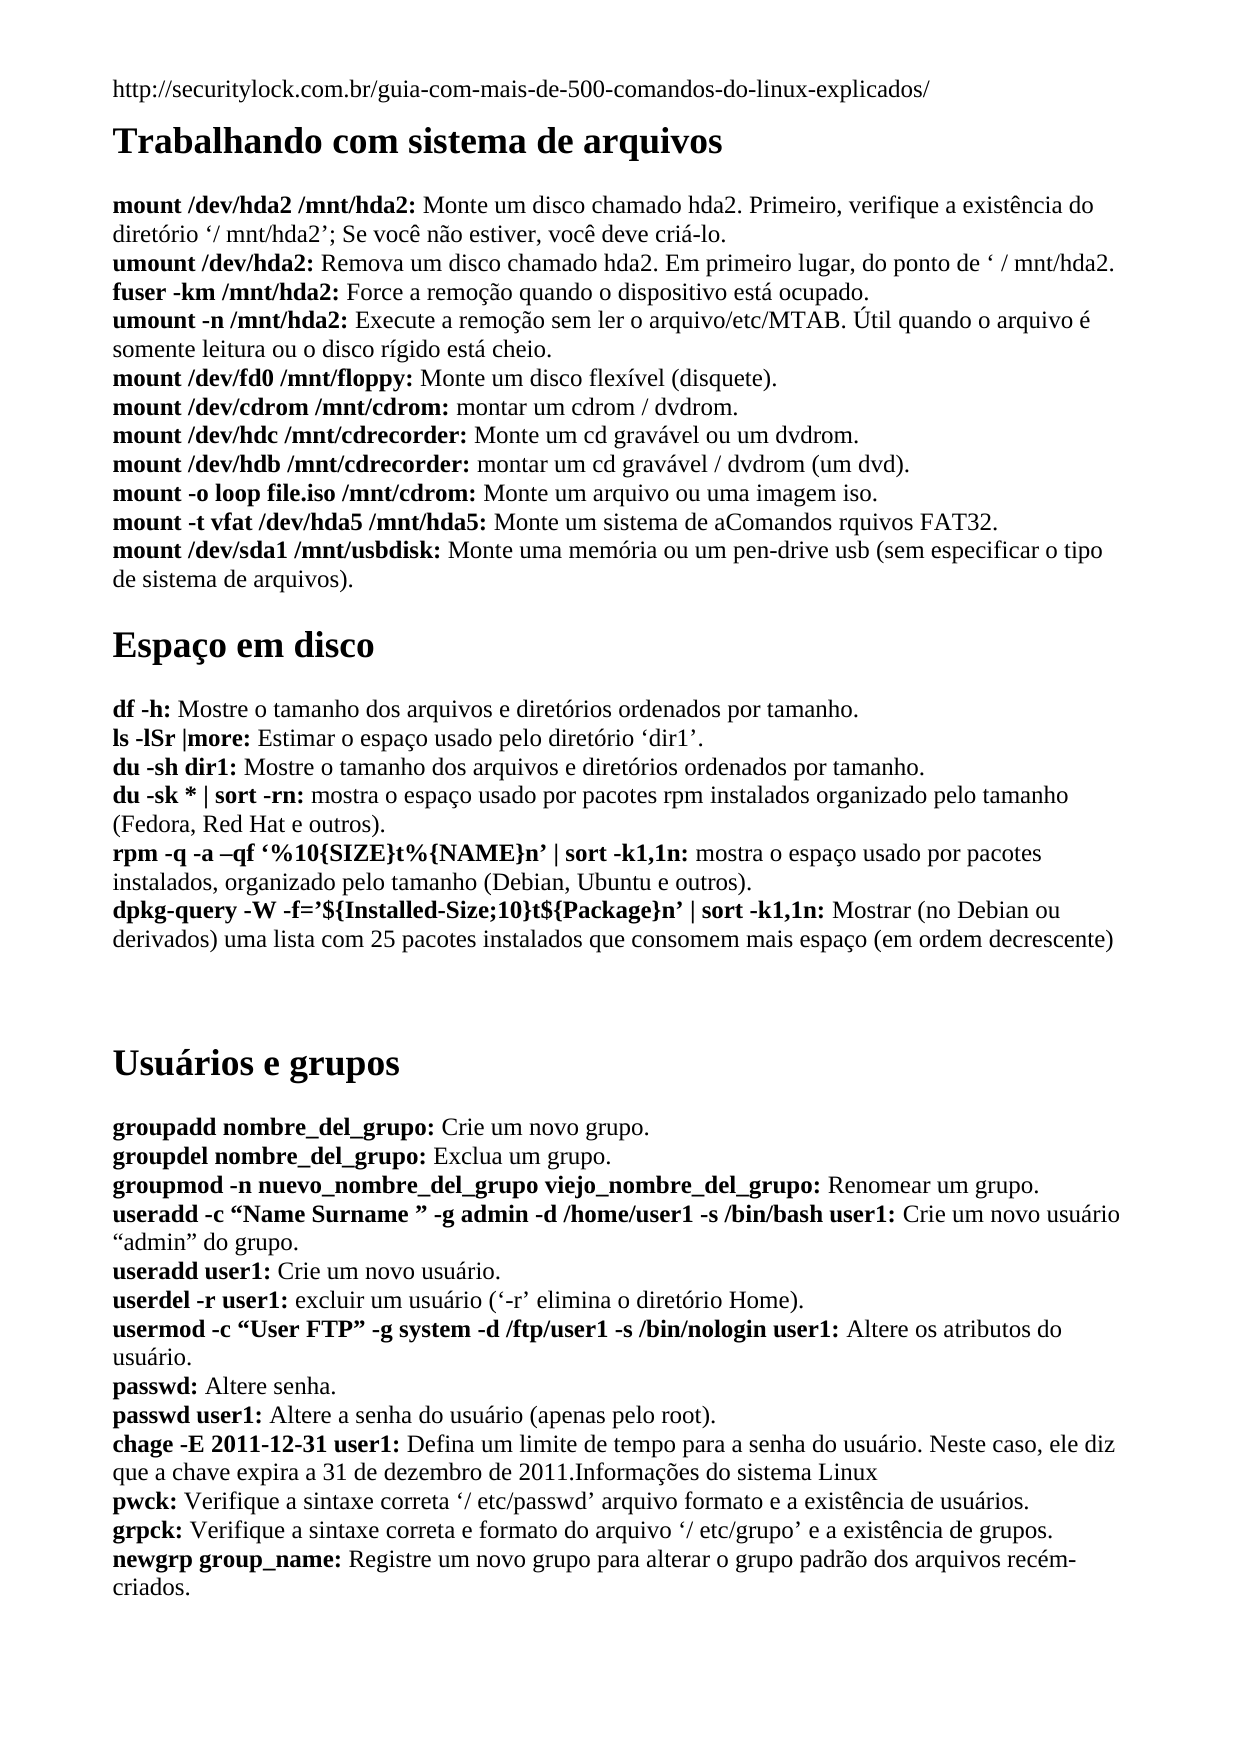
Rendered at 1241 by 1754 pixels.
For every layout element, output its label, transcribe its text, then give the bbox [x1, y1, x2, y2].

text mount /dev/hda2 /mnt/hda2: Monte um disco chamado hda2. Primeiro, verifique a existência do diretório ‘/ mnt/hda2’; Se você não estiver, você deve criá-lo. umount /dev/hda2: Remova um disco chamado hda2. Em primeiro lugar, do ponto de ‘ / mnt/hda2. fuser -km /mnt/hda2: Force a remoção quando o dispositivo está ocupado. umount -n /mnt/hda2: Execute a remoção sem ler o arquivo/etc/MTAB. Útil quando o arquivo é somente leitura ou o disco rígido está cheio. mount /dev/fd0 /mnt/floppy: Monte um disco flexível (disquete). mount /dev/cdrom /mnt/cdrom: montar um cdrom / dvdrom. mount /dev/hdc /mnt/cdrecorder: Monte um cd gravável ou um dvdrom. mount /dev/hdb /mnt/cdrecorder: montar um cd gravável / dvdrom (um dvd). mount -o loop file.iso /mnt/cdrom: Monte um arquivo ou uma imagem iso. mount -t vfat /dev/hda5 /mnt/hda5: Monte um sistema de aComandos rquivos FAT32. mount /dev/sda1 /mnt/usbdisk: Monte uma memória ou um pen-drive usb (sem especificar o tipo de sistema de arquivos). [112, 190, 1128, 593]
text Usuários e grupos [112, 1040, 1128, 1083]
text Espaço em disco [112, 622, 1128, 665]
text df -h: Mostre o tamanho dos arquivos e diretórios ordenados por tamanho. ls -lSr |more: Estimar o espaço usado pelo diretório ‘dir1’. du -sh dir1: Mostre o tamanho dos arquivos e diretórios ordenados por tamanho. du -sk * | sort -rn: mostra o espaço usado por pacotes rpm instalados organizado pelo tamanho (Fedora, Red Hat e outros). rpm -q -a –qf ‘%10{SIZE}t%{NAME}n’ | sort -k1,1n: mostra o espaço usado por pacotes instalados, organizado pelo tamanho (Debian, Ubuntu e outros). dpkg-query -W -f=’${Installed-Size;10}t${Package}n’ | sort -k1,1n: Mostrar (no Debian ou derivados) uma lista com 25 pacotes instalados que consomem mais espaço (em ordem decrescente) [112, 694, 1128, 953]
text Trabalhando com sistema de arquivos [112, 118, 1128, 161]
text groupadd nombre_del_grupo: Crie um novo grupo. groupdel nombre_del_grupo: Exclua um grupo. groupmod -n nuevo_nombre_del_grupo viejo_nombre_del_grupo: Renomear um grupo. useradd -c “Name Surname ” -g admin -d /home/user1 -s /bin/bash user1: Crie um novo usuário “admin” do grupo. useradd user1: Crie um novo usuário. userdel -r user1: excluir um usuário (‘-r’ elimina o diretório Home). usermod -c “User FTP” -g system -d /ftp/user1 -s /bin/nologin user1: Altere os atributos do usuário. passwd: Altere senha. passwd user1: Altere a senha do usuário (apenas pelo root). chage -E 2011-12-31 user1: Defina um limite de tempo para a senha do usuário. Neste caso, ele diz que a chave expira a 31 de dezembro de 2011.Informações do sistema Linux pwck: Verifique a sintaxe correta ‘/ etc/passwd’ arquivo formato e a existência de usuários. grpck: Verifique a sintaxe correta e formato do arquivo ‘/ etc/grupo’ e a existência de grupos. newgrp group_name: Registre um novo grupo para alterar o grupo padrão dos arquivos recém-criados. [112, 1112, 1128, 1601]
